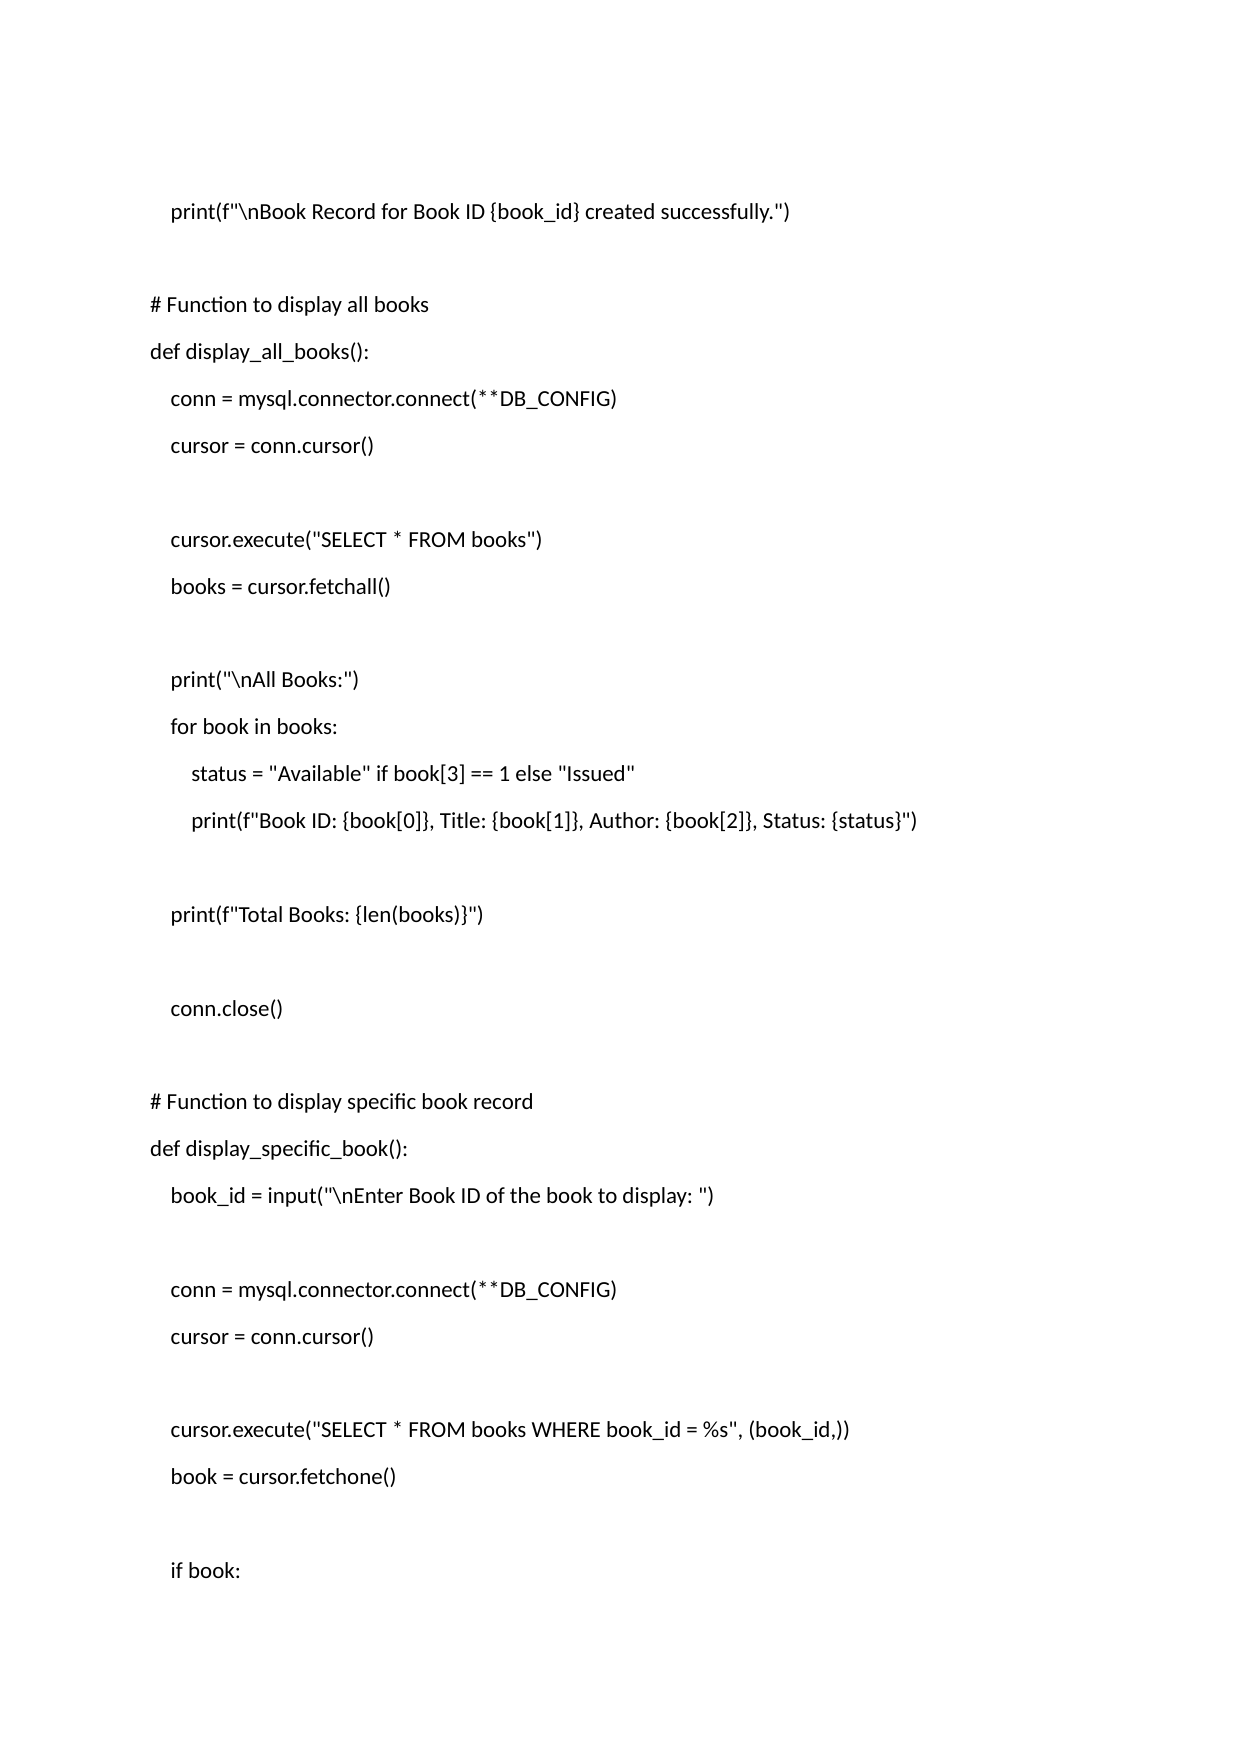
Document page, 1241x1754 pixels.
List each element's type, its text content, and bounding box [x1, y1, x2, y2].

text conn = mysql.connector.connect(**DB_CONFIG) [150, 384, 1090, 412]
text conn = mysql.connector.connect(**DB_CONFIG) [150, 1275, 1090, 1303]
text def display_specific_book(): [150, 1134, 1090, 1162]
text cursor = conn.cursor() [150, 431, 1090, 459]
text print(f"Total Books: {len(books)}") [150, 900, 1090, 928]
text books = cursor.fetchall() [150, 572, 1090, 600]
text print(f"Book ID: {book[0]}, Title: {book[1]}, Author: {book[2]}, Status: {status}") [150, 806, 1090, 834]
text status = "Available" if book[3] == 1 else "Issued" [150, 759, 1090, 787]
text conn.close() [150, 994, 1090, 1022]
text cursor.execute("SELECT * FROM books WHERE book_id = %s", (book_id,)) [150, 1416, 1090, 1444]
text cursor.execute("SELECT * FROM books") [150, 525, 1090, 553]
text print(f"\nBook Record for Book ID {book_id} created successfully.") [150, 197, 1090, 225]
text book = cursor.fetchone() [150, 1462, 1090, 1491]
text def display_all_books(): [150, 337, 1090, 366]
text # Function to display all books [150, 291, 1090, 319]
text for book in books: [150, 712, 1090, 741]
text if book: [150, 1556, 1090, 1584]
text # Function to display specific book record [150, 1087, 1090, 1116]
text print("\nAll Books:") [150, 666, 1090, 694]
text book_id = input("\nEnter Book ID of the book to display: ") [150, 1181, 1090, 1209]
text cursor = conn.cursor() [150, 1322, 1090, 1350]
